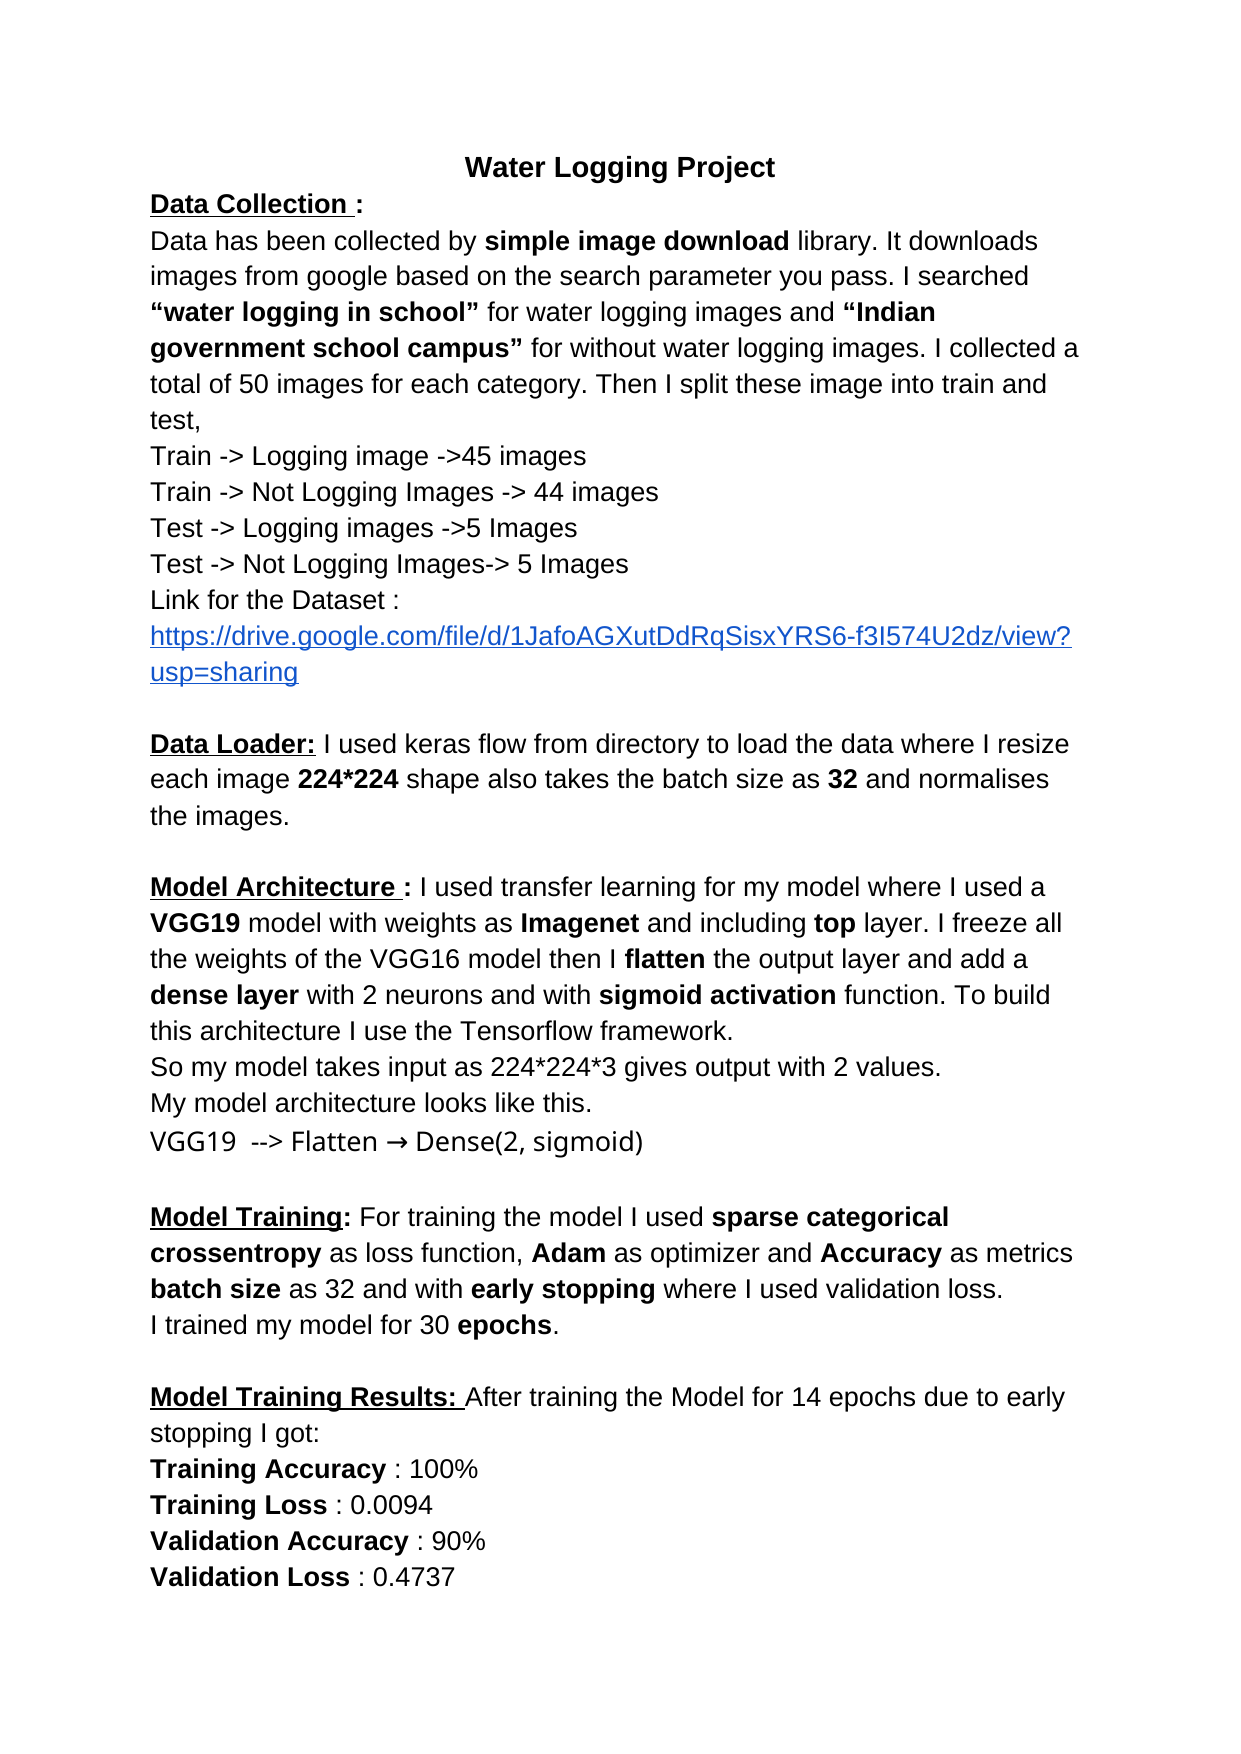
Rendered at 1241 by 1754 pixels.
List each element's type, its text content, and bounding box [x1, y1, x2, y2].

text Test -> Logging images ->5 Images [150, 512, 1090, 543]
text I trained my model for 30 epochs. [150, 1309, 1090, 1340]
text Data Loader: I used keras flow from directory to load the data where I resize each image 224*224 shape also takes the batch size as 32 and normalises the images. [150, 728, 1090, 831]
text Data Collection : [150, 188, 1090, 220]
text My model architecture looks like this. [150, 1087, 1090, 1118]
text Train -> Logging image ->45 images [150, 440, 1090, 471]
text Training Accuracy : 100% [150, 1453, 1090, 1484]
text Model Training: For training the model I used sparse categorical crossentropy as loss function, Adam as optimizer and Accuracy as metrics batch size as 32 and with early stopping where I used validation loss. [150, 1201, 1090, 1304]
text Model Training Results: After training the Model for 14 epochs due to early stopping I got: [150, 1381, 1090, 1448]
text Train -> Not Logging Images -> 44 images [150, 476, 1090, 507]
text Water Logging Project [150, 150, 1090, 183]
text Validation Accuracy : 90% [150, 1525, 1090, 1556]
text Model Architecture : I used transfer learning for my model where I used a VGG19 model with weights as Imagenet and including top layer. I freeze all the weights of the VGG16 model then I flatten the output layer and add a dense layer with 2 neurons and with sigmoid activation function. To build this architecture I use the Tensorflow framework. [150, 871, 1090, 1046]
text Link for the Dataset : https://drive.google.com/file/d/1JafoAGXutDdRqSisxYRS6-f3I574U2dz/view?usp=sharing [150, 584, 1090, 687]
text Training Loss : 0.0094 [150, 1489, 1090, 1520]
text So my model takes input as 224*224*3 gives output with 2 values. [150, 1051, 1090, 1082]
text Test -> Not Logging Images-> 5 Images [150, 548, 1090, 579]
text VGG19 --> Flatten → Dense(2, sigmoid) [150, 1123, 1090, 1160]
text Data has been collected by simple image download library. It downloads images from google based on the search parameter you pass. I searched “water logging in school” for water logging images and “Indian government school campus” for without water logging images. I collected a total of 50 images for each category. Then I split these image into train and test, [150, 224, 1090, 435]
text Validation Loss : 0.4737 [150, 1561, 1090, 1592]
